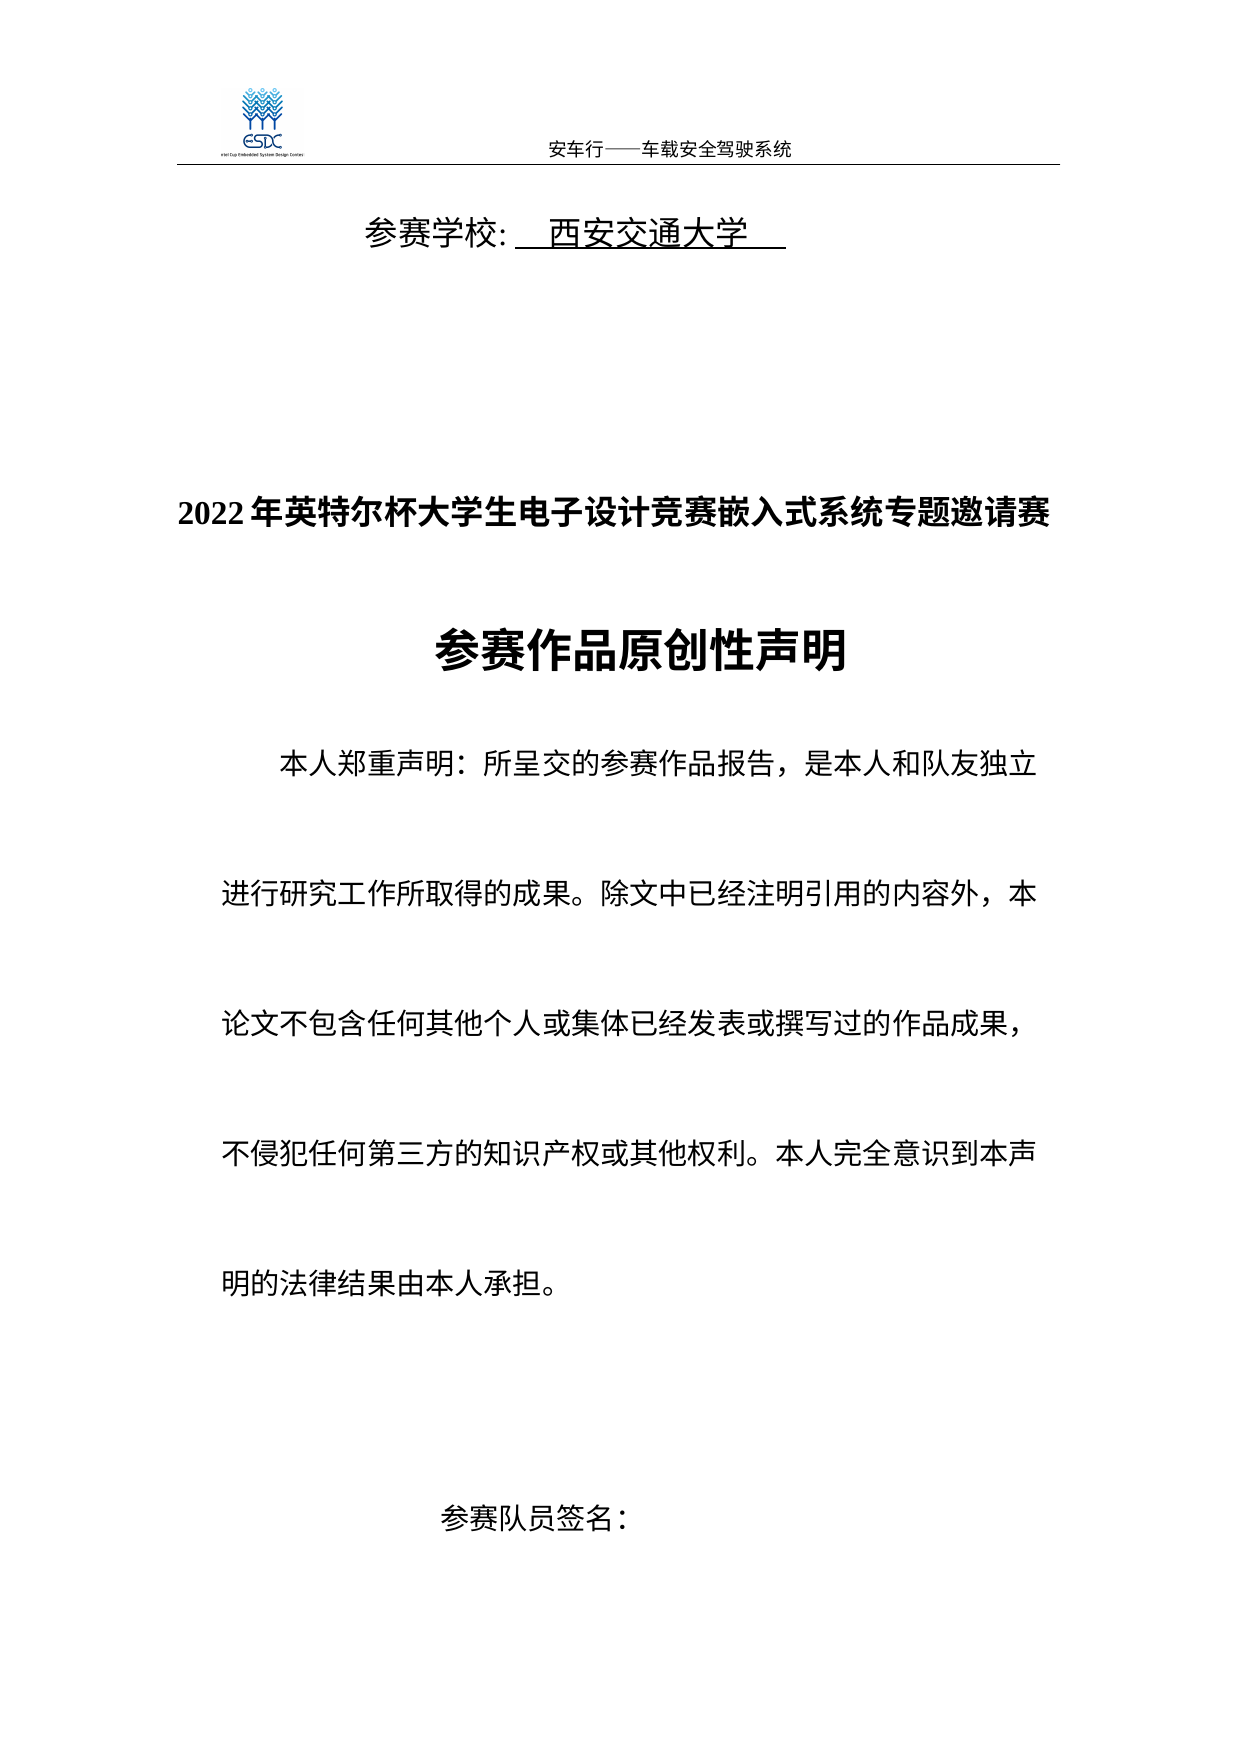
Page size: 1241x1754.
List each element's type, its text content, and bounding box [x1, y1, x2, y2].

text 参赛学校: 西安交通大学 [177, 198, 1060, 263]
text 参赛队员签名： [177, 1484, 1060, 1549]
picture [221, 88, 305, 157]
text 本人郑重声明：所呈交的参赛作品报告，是本人和队友独立进行研究工作所取得的成果。除文中已经注明引用的内容外，本论文不包含任何其他个人或集体已经发表或撰写过的作品成果，不侵犯任何第三方的知识产权或其他权利。本人完全意识到本声明的法律结果由本人承担。 [221, 729, 1060, 1314]
text 参赛作品原创性声明 [177, 599, 1060, 697]
text 2022年英特尔杯大学生电子设计竞赛嵌入式系统专题邀请赛 [177, 477, 1060, 542]
